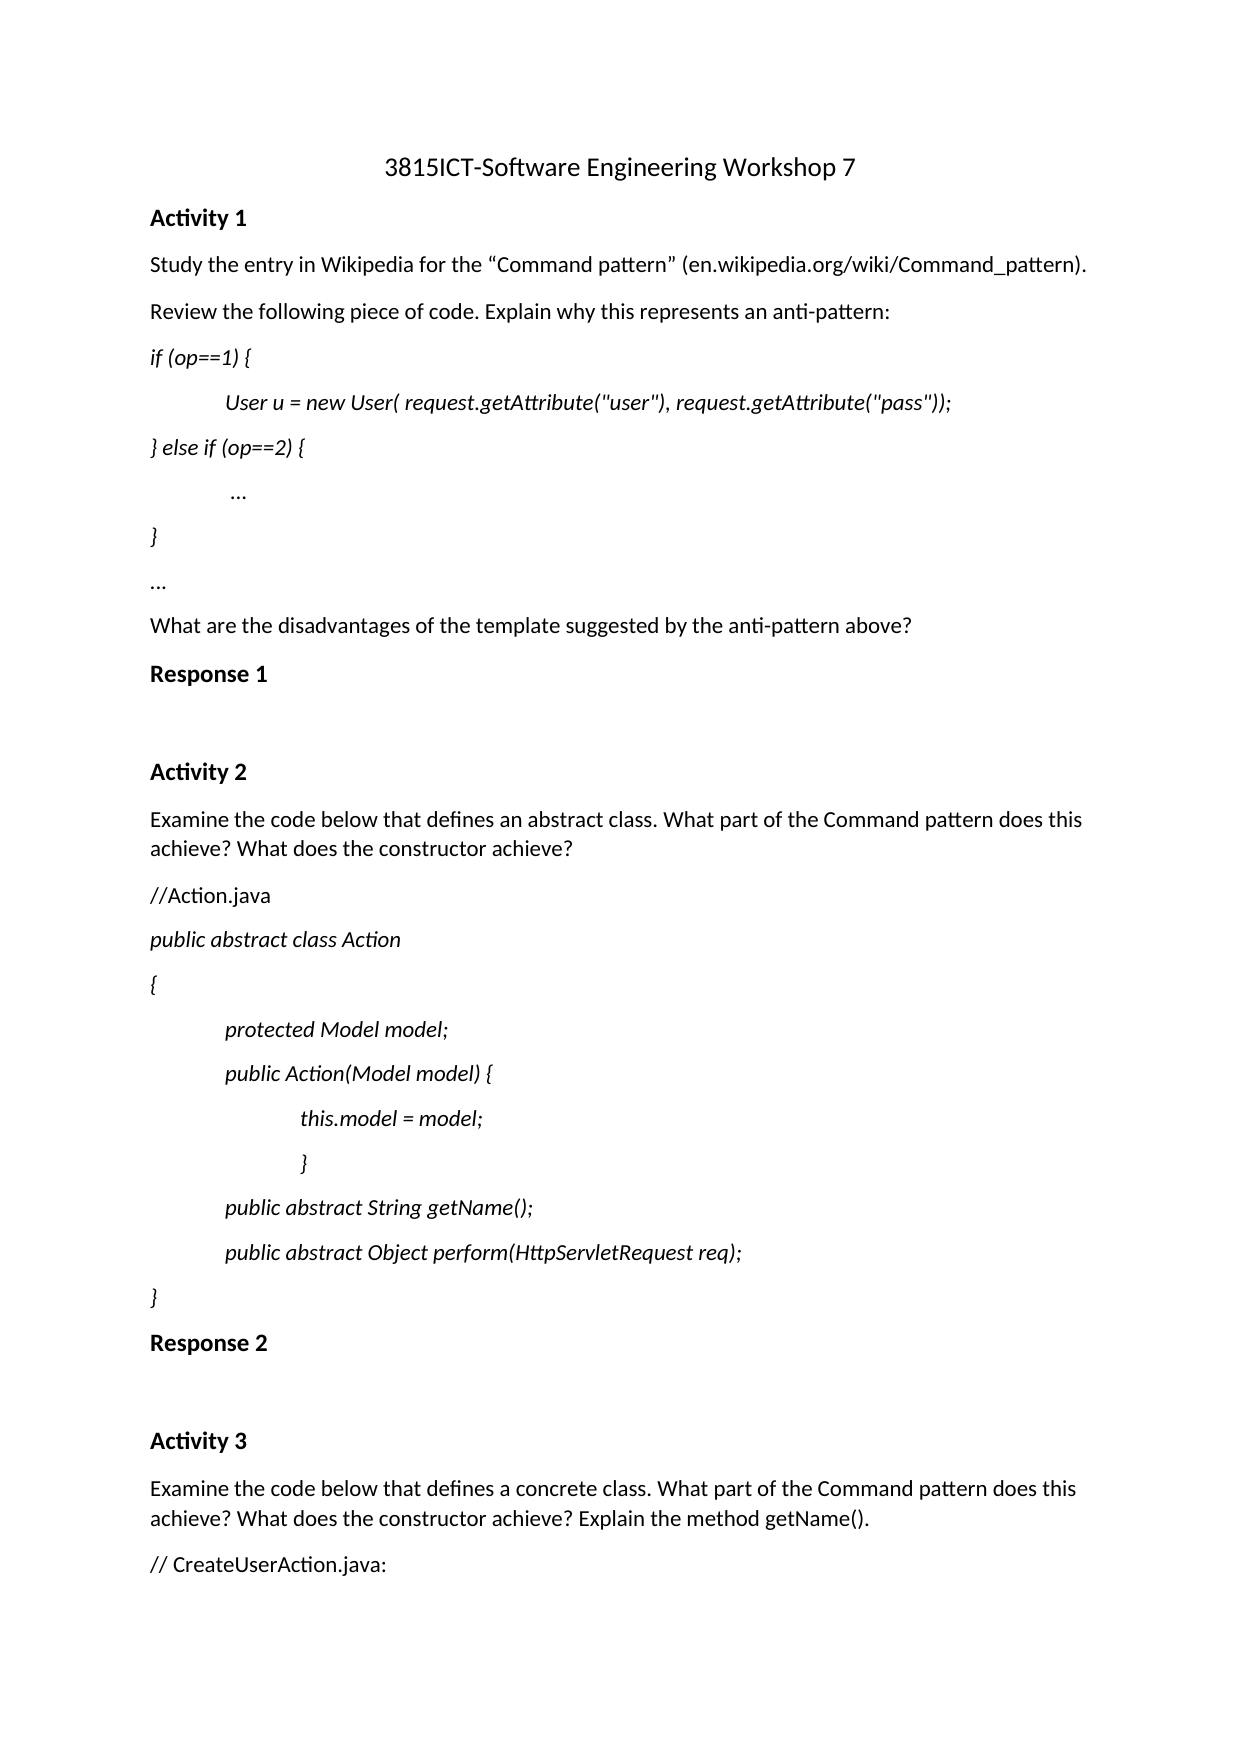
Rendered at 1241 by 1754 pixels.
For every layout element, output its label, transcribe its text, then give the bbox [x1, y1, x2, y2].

text Response 2 [150, 1328, 1090, 1358]
text Examine the code below that defines an abstract class. What part of the Command pattern does this achieve? What does the constructor achieve? [150, 805, 1090, 862]
text Response 1 [150, 658, 1090, 688]
text protected Model model; [150, 1015, 1090, 1043]
text this.model = model; [225, 1104, 1090, 1132]
text public Action(Model model) { [150, 1059, 1090, 1087]
text public abstract Object perform(HttpServletRequest req); [225, 1238, 1090, 1266]
text public abstract class Action [150, 925, 1090, 953]
text } [150, 522, 1090, 550]
text Activity 1 [150, 202, 1090, 232]
text 3815ICT-Software Engineering Workshop 7 [150, 150, 1090, 183]
text //Action.java [150, 881, 1090, 909]
text Study the entry in Wikipedia for the “Command pattern” (en.wikipedia.org/wiki/Command_pattern). [150, 251, 1090, 279]
text // CreateUserAction.java: [150, 1551, 1090, 1578]
text public abstract String getName(); [225, 1193, 1090, 1222]
text } [225, 1149, 1090, 1177]
text { [150, 970, 1090, 998]
text ... [150, 477, 1090, 505]
text Examine the code below that defines a concrete class. What part of the Command pattern does this achieve? What does the constructor achieve? Explain the method getName(). [150, 1474, 1090, 1532]
text User u = new User( request.getAttribute("user"), request.getAttribute("pass")); [150, 388, 1090, 416]
text ... [150, 567, 1090, 595]
text } [150, 1283, 1090, 1311]
text What are the disadvantages of the template suggested by the anti-pattern above? [150, 611, 1090, 639]
text } else if (op==2) { [150, 433, 1090, 461]
text Activity 2 [150, 756, 1090, 786]
text Review the following piece of code. Explain why this represents an anti-pattern: [150, 297, 1090, 325]
text Activity 3 [150, 1426, 1090, 1456]
text if (op==1) { [150, 343, 1090, 371]
